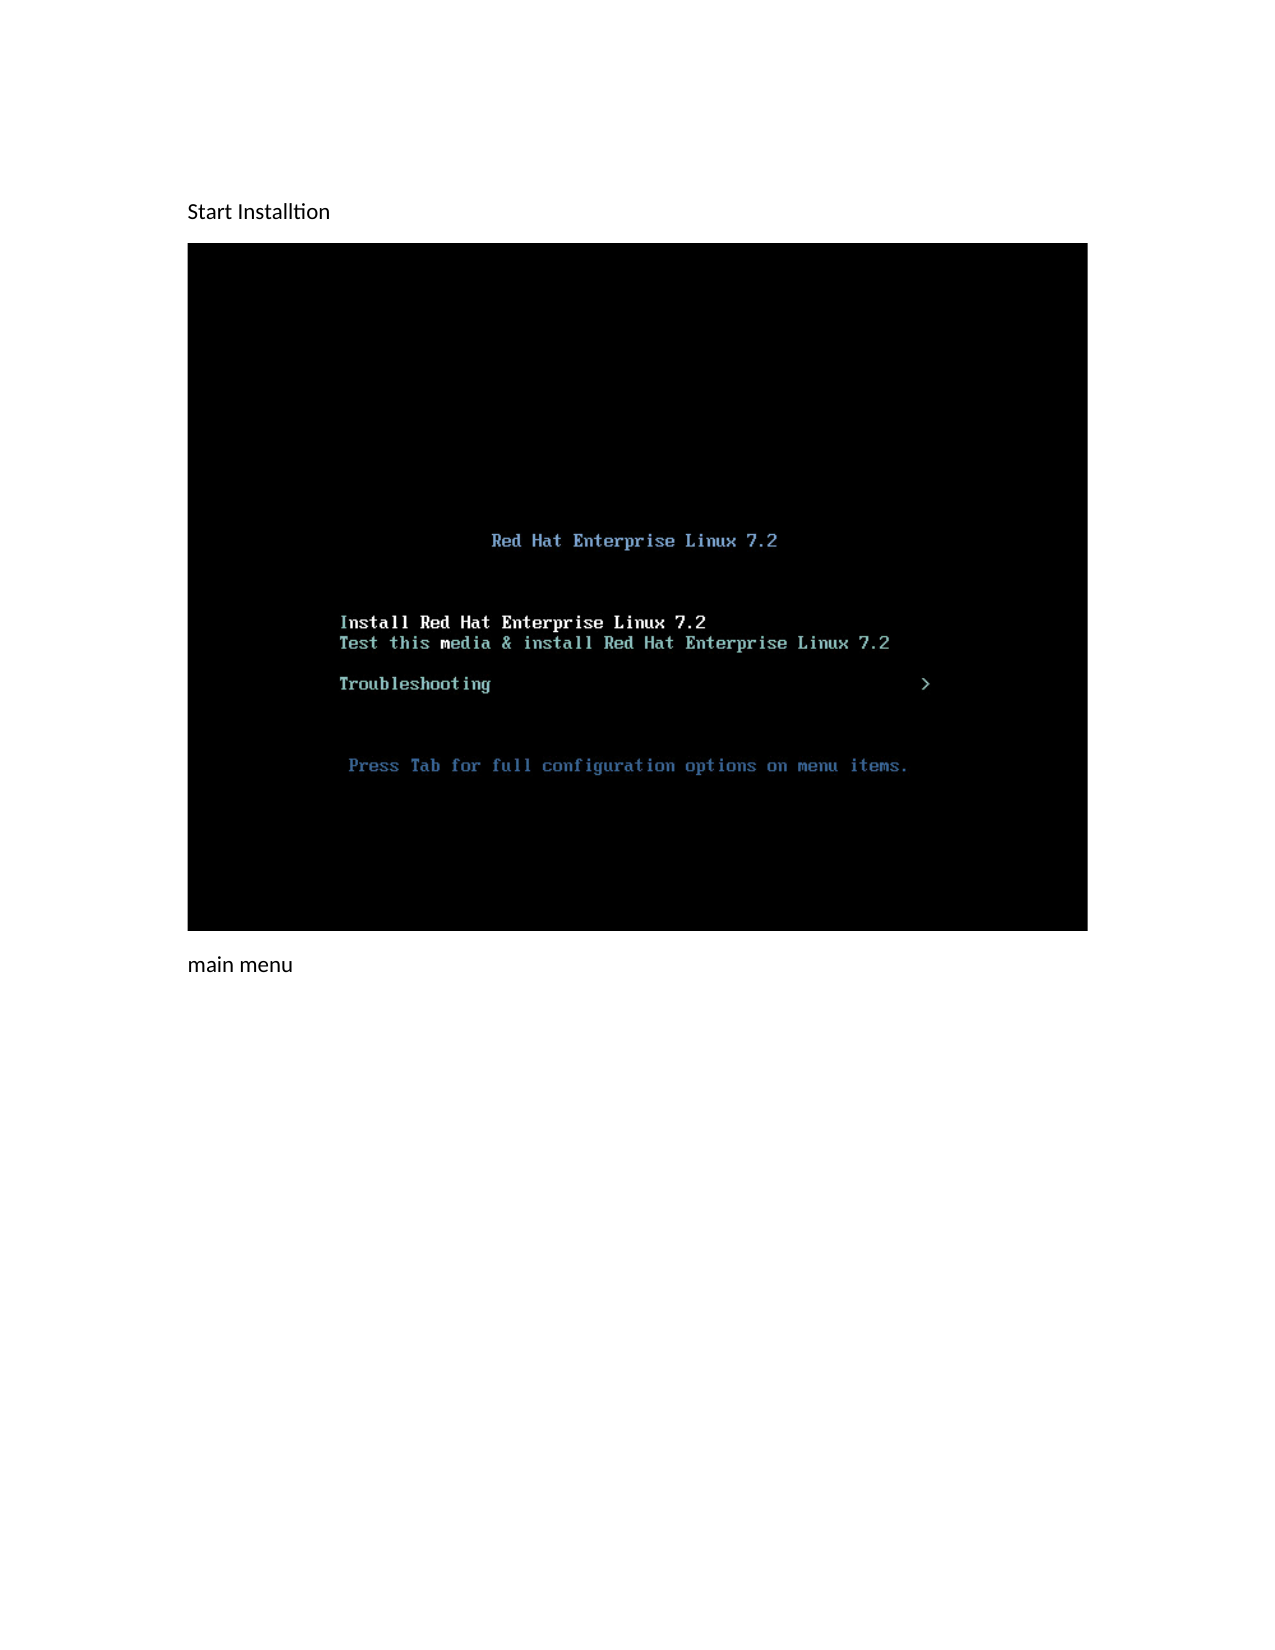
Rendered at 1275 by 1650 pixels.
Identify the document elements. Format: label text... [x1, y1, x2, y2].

text Start Installtion [187, 197, 1087, 225]
picture [187, 243, 1088, 931]
text main menu [187, 950, 1087, 978]
